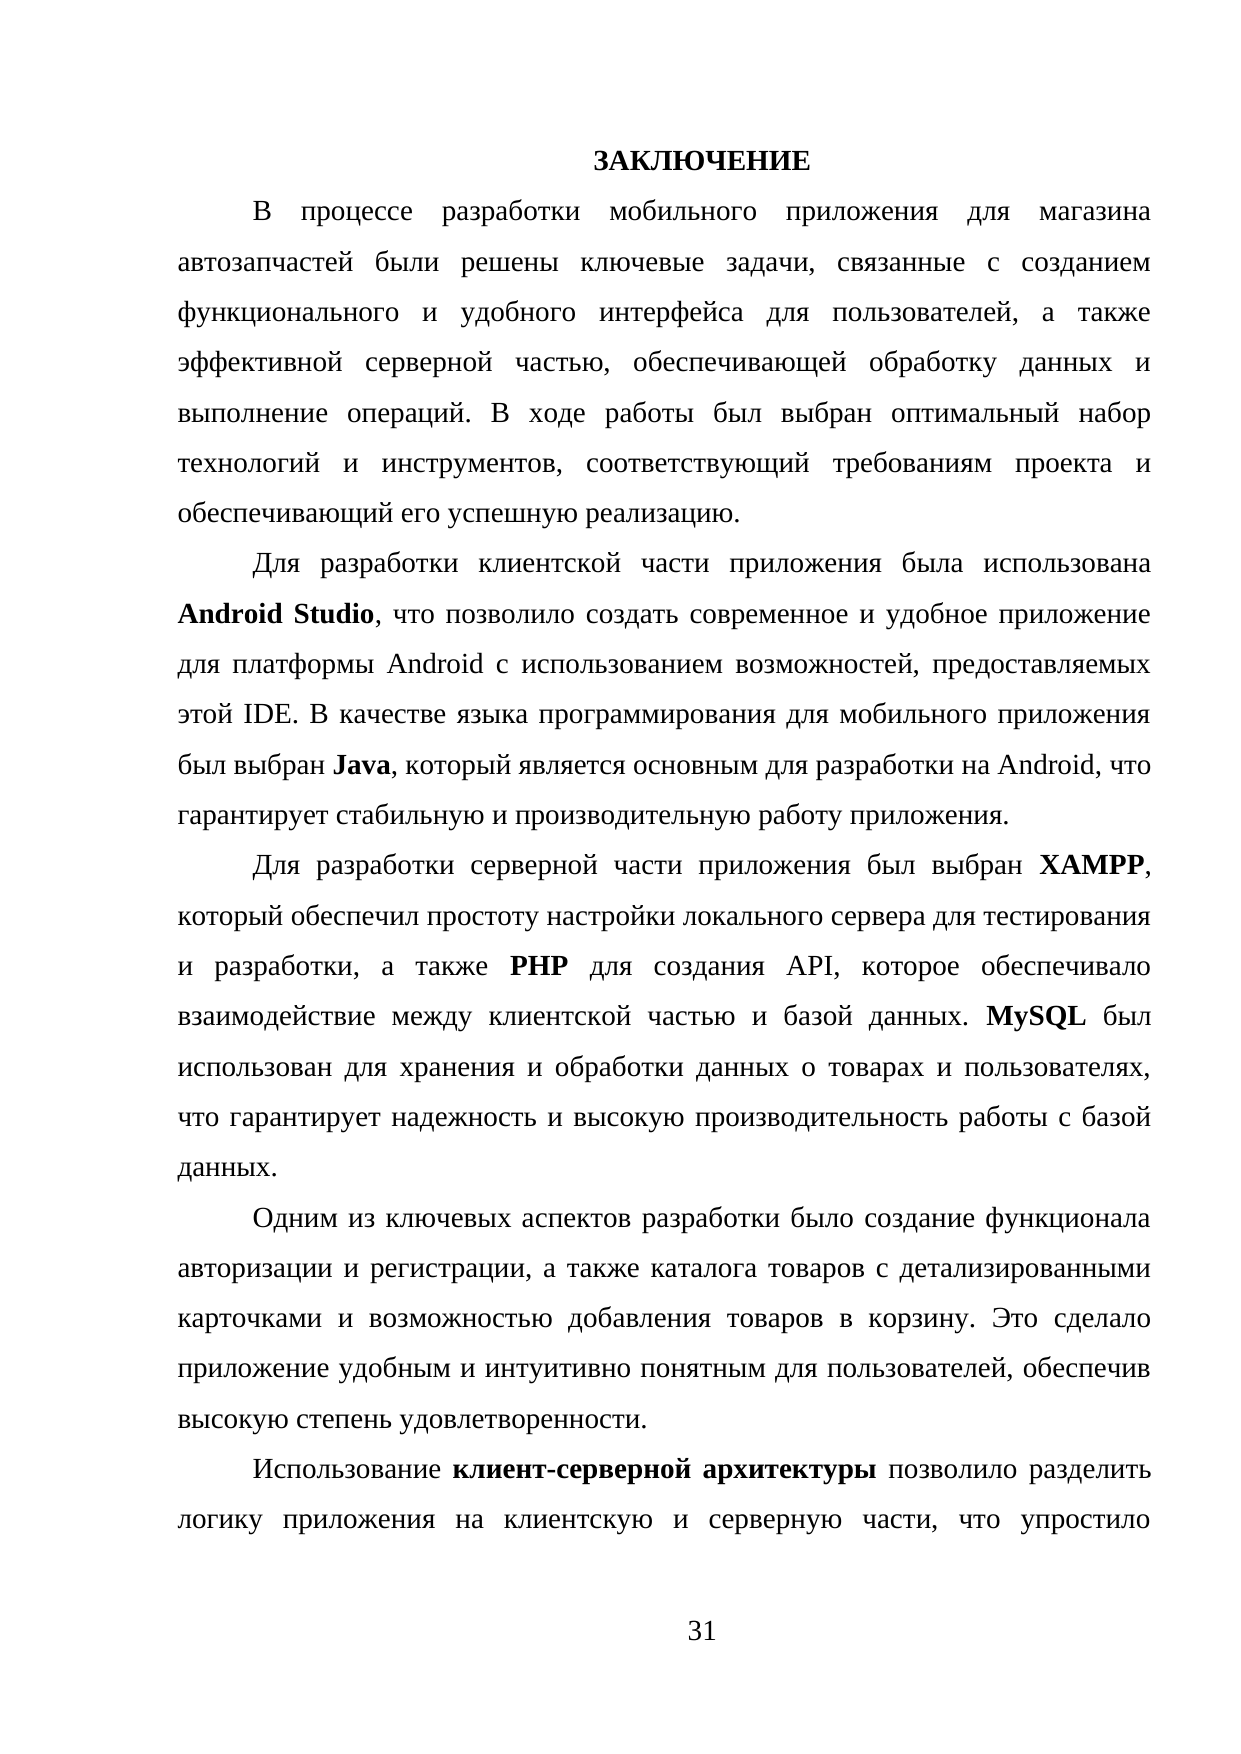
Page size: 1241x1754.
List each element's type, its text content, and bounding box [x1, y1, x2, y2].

text В процессе разработки мобильного приложения для магазина автозапчастей были решены ключевые задачи, связанные с созданием функционального и удобного интерфейса для пользователей, а также эффективной серверной частью, обеспечивающей обработку данных и выполнение операций. В ходе работы был выбран оптимальный набор технологий и инструментов, соответствующий требованиям проекта и обеспечивающий его успешную реализацию. [177, 193, 1152, 529]
text Для разработки серверной части приложения был выбран XAMPP, который обеспечил простоту настройки локального сервера для тестирования и разработки, а также PHP для создания API, которое обеспечивало взаимодействие между клиентской частью и базой данных. MySQL был использован для хранения и обработки данных о товарах и пользователях, что гарантирует надежность и высокую производительность работы с базой данных. [177, 847, 1152, 1183]
subtitle ЗАКЛЮЧЕНИЕ [177, 143, 1152, 177]
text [177, 1451, 1152, 1535]
text Одним из ключевых аспектов разработки было создание функционала авторизации и регистрации, а также каталога товаров с детализированными карточками и возможностью добавления товаров в корзину. Это сделало приложение удобным и интуитивно понятным для пользователей, обеспечив высокую степень удовлетворенности. [177, 1200, 1152, 1434]
text Для разработки клиентской части приложения была использована Android Studio, что позволило создать современное и удобное приложение для платформы Android с использованием возможностей, предоставляемых этой IDE. В качестве языка программирования для мобильного приложения был выбран Java, который является основным для разработки на Android, что гарантирует стабильную и производительную работу приложения. [177, 546, 1152, 831]
